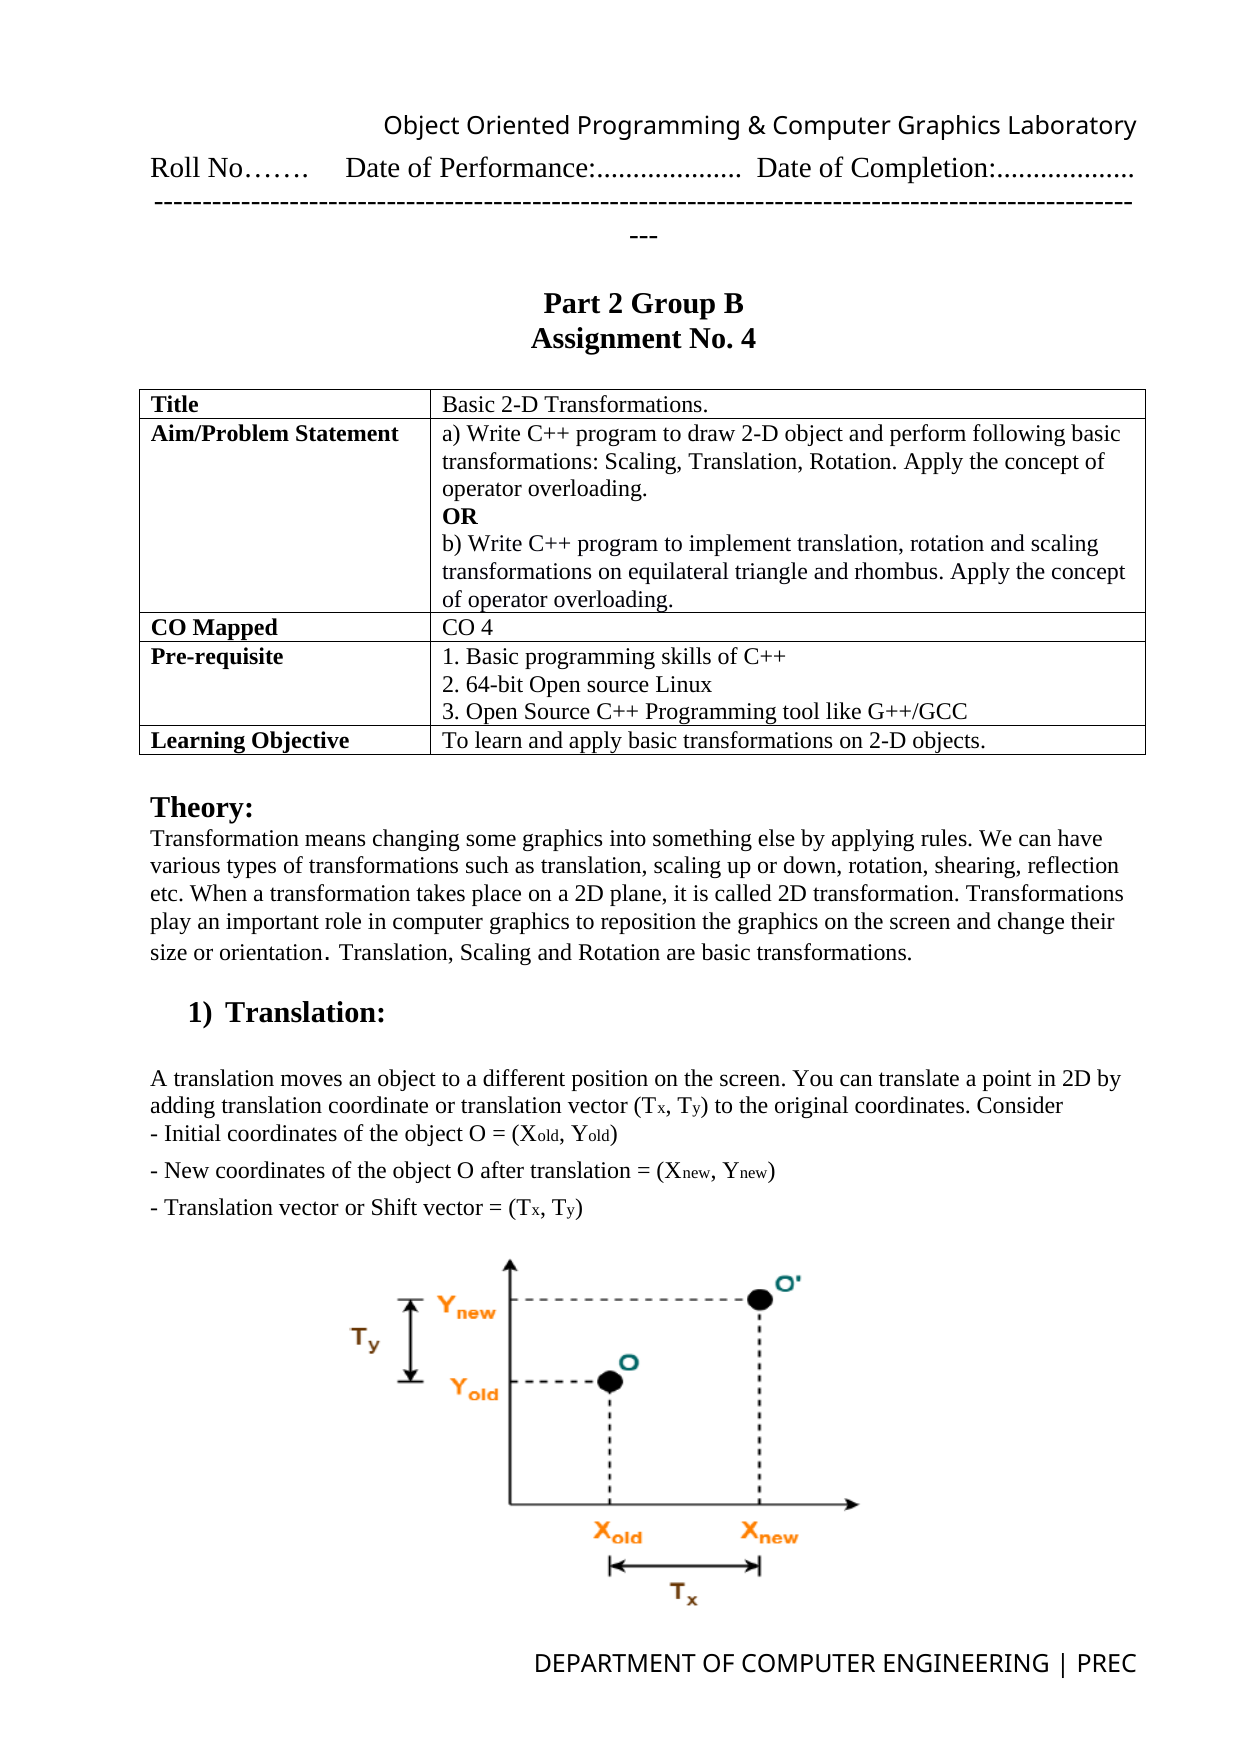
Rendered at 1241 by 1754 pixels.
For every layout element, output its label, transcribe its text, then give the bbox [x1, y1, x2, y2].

table_header Title [140, 390, 430, 418]
table_cell To learn and apply basic transformations on 2-D objects. [431, 726, 1145, 753]
text -------------------------------------------------------------------------------------------------------- [150, 183, 1137, 251]
table_cell Pre-requisite [140, 642, 430, 725]
table_cell Aim/Problem Statement [140, 419, 430, 612]
table_header Basic 2-D Transformations. [431, 390, 1145, 418]
text Theory: [150, 789, 1137, 824]
text Part 2 Group B [150, 285, 1137, 320]
picture [327, 1239, 914, 1621]
table_cell a) Write C++ program to draw 2-D object and perform following basic transformations: Scaling, Translation, Rotation. Apply the concept of operator overloading. OR b) Write C++ program to implement translation, rotation and scaling transformations on equilateral triangle and rhombus. Apply the concept of operator overloading. [431, 419, 1145, 612]
text - New coordinates of the object O after translation = (Xnew, Ynew) [150, 1156, 1137, 1183]
list Translation: [187, 994, 1137, 1029]
text Transformation means changing some graphics into something else by applying rules. We can have various types of transformations such as translation, scaling up or down, rotation, shearing, reflection etc. When a transformation takes place on a 2D plane, it is called 2D transformation. Transformations play an important role in computer graphics to reposition the graphics on the screen and change their size or orientation. Translation, Scaling and Rotation are basic transformations. [150, 824, 1137, 967]
table_cell 1. Basic programming skills of C++ 2. 64-bit Open source Linux 3. Open Source C++ Programming tool like G++/GCC [431, 642, 1145, 725]
text - Initial coordinates of the object O = (Xold, Yold) [150, 1119, 1137, 1146]
text - Translation vector or Shift vector = (Tx, Ty) [150, 1193, 1137, 1220]
table_cell CO 4 [431, 613, 1145, 641]
text Assignment No. 4 [150, 320, 1137, 355]
text Roll No……. Date of Performance:.................... Date of Completion:................... [150, 150, 1137, 183]
table_cell Learning Objective [140, 726, 430, 753]
table_cell CO Mapped [140, 613, 430, 641]
text A translation moves an object to a different position on the screen. You can translate a point in 2D by adding translation coordinate or translation vector (Tx, Ty) to the original coordinates. Consider [150, 1064, 1137, 1119]
